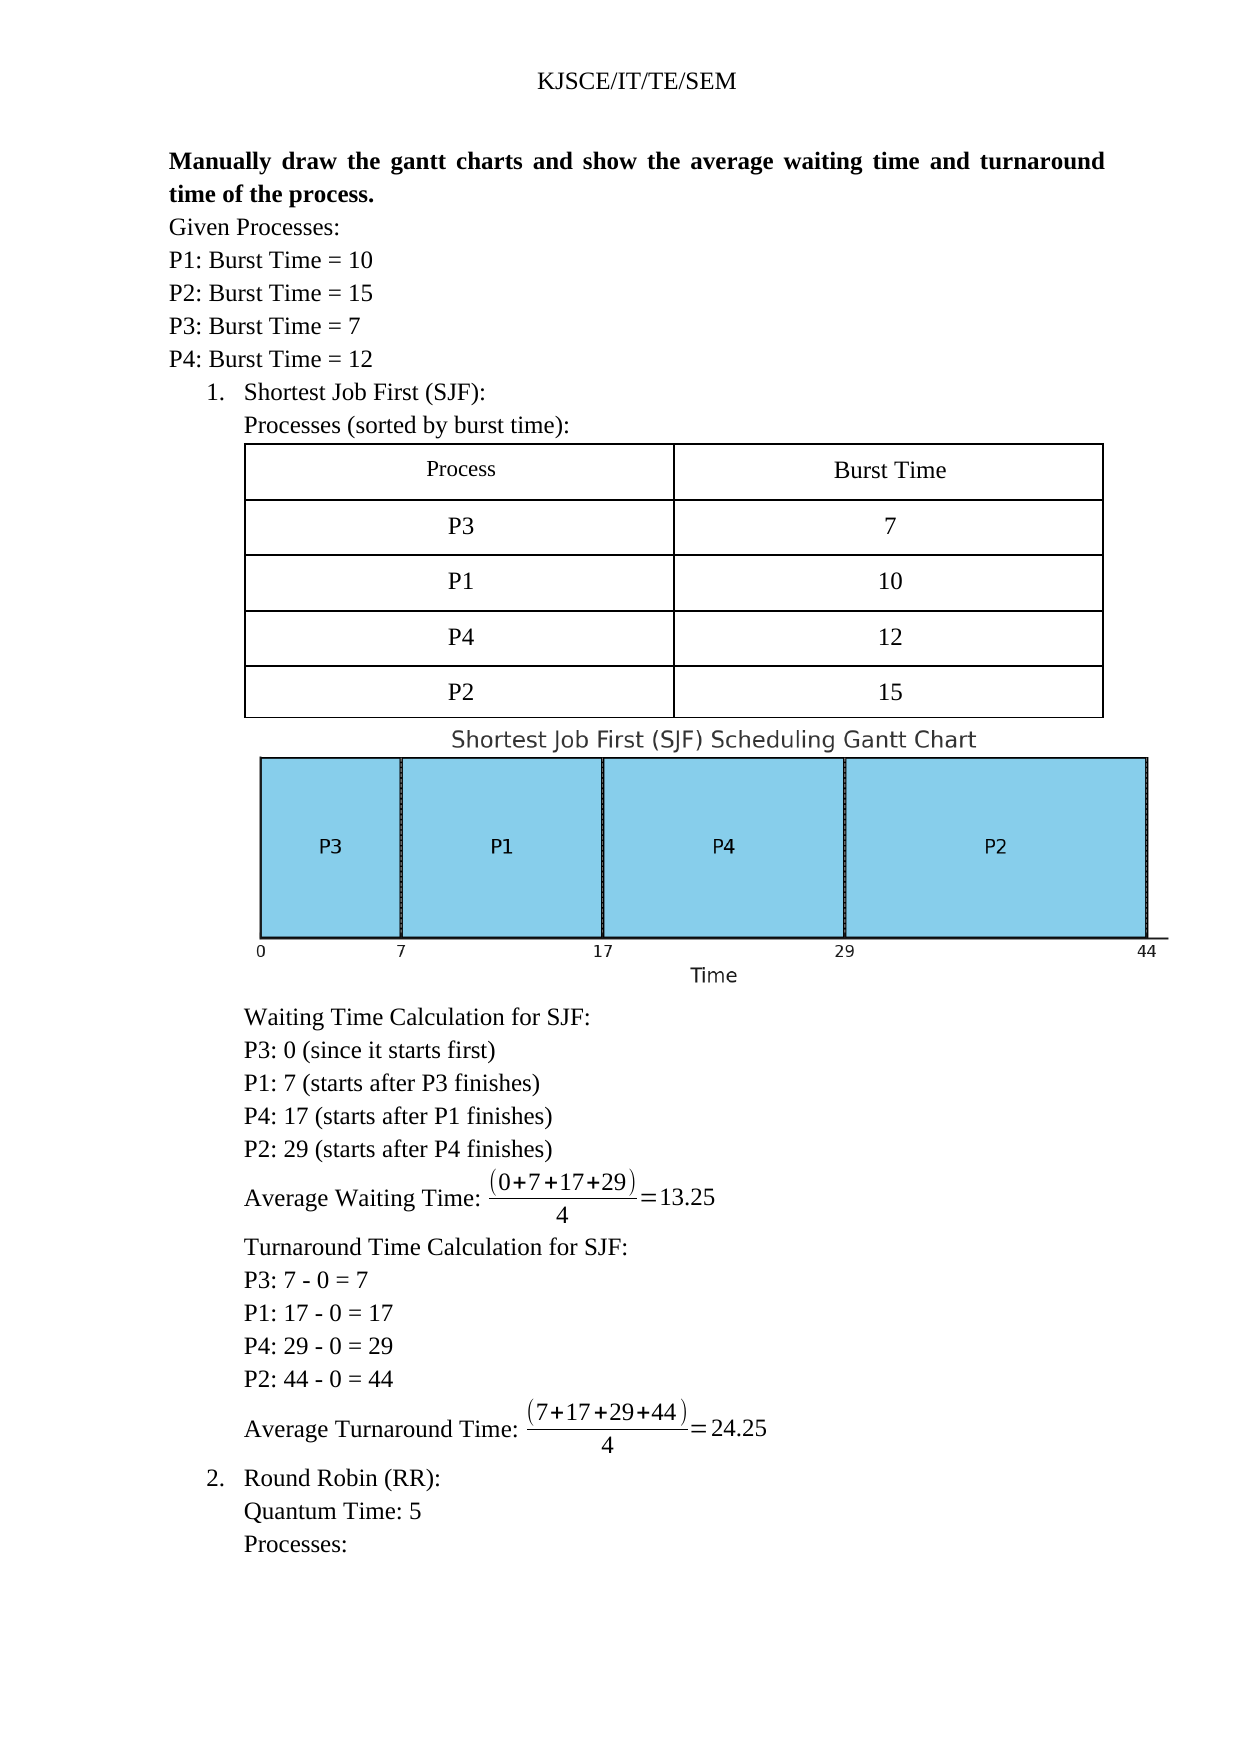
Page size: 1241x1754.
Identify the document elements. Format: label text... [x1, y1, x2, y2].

text P1: Burst Time = 10 [169, 245, 1106, 273]
text Processes (sorted by burst time): [244, 410, 1106, 439]
text P2: 29 (starts after P4 finishes) [244, 1134, 1106, 1163]
text Waiting Time Calculation for SJF: [169, 1002, 1106, 1031]
text P3: Burst Time = 7 [169, 311, 1106, 339]
list Round Robin (RR): [206, 1463, 1106, 1492]
text P3: 7 - 0 = 7 [244, 1265, 1106, 1294]
text P4: 17 (starts after P1 finishes) [244, 1101, 1106, 1129]
picture [243, 718, 1178, 998]
text Manually draw the gantt charts and show the average waiting time and turnaround time of the process. [169, 146, 1106, 207]
text Average Turnaround Time: [244, 1397, 1106, 1459]
text P1: 7 (starts after P3 finishes) [244, 1068, 1106, 1097]
text P1: 17 - 0 = 17 [244, 1298, 1106, 1327]
text P3: 0 (since it starts first) [244, 1035, 1106, 1063]
list Shortest Job First (SJF): [206, 377, 1106, 406]
text P2: Burst Time = 15 [169, 278, 1106, 307]
text P2: 44 - 0 = 44 [244, 1364, 1106, 1393]
text Turnaround Time Calculation for SJF: [244, 1232, 1106, 1261]
text Processes: [244, 1529, 1106, 1558]
text Average Waiting Time: [244, 1167, 1106, 1228]
text P4: Burst Time = 12 [169, 344, 1106, 373]
text Quantum Time: 5 [244, 1496, 1106, 1525]
text P4: 29 - 0 = 29 [244, 1331, 1106, 1360]
text Given Processes: [169, 212, 1106, 241]
